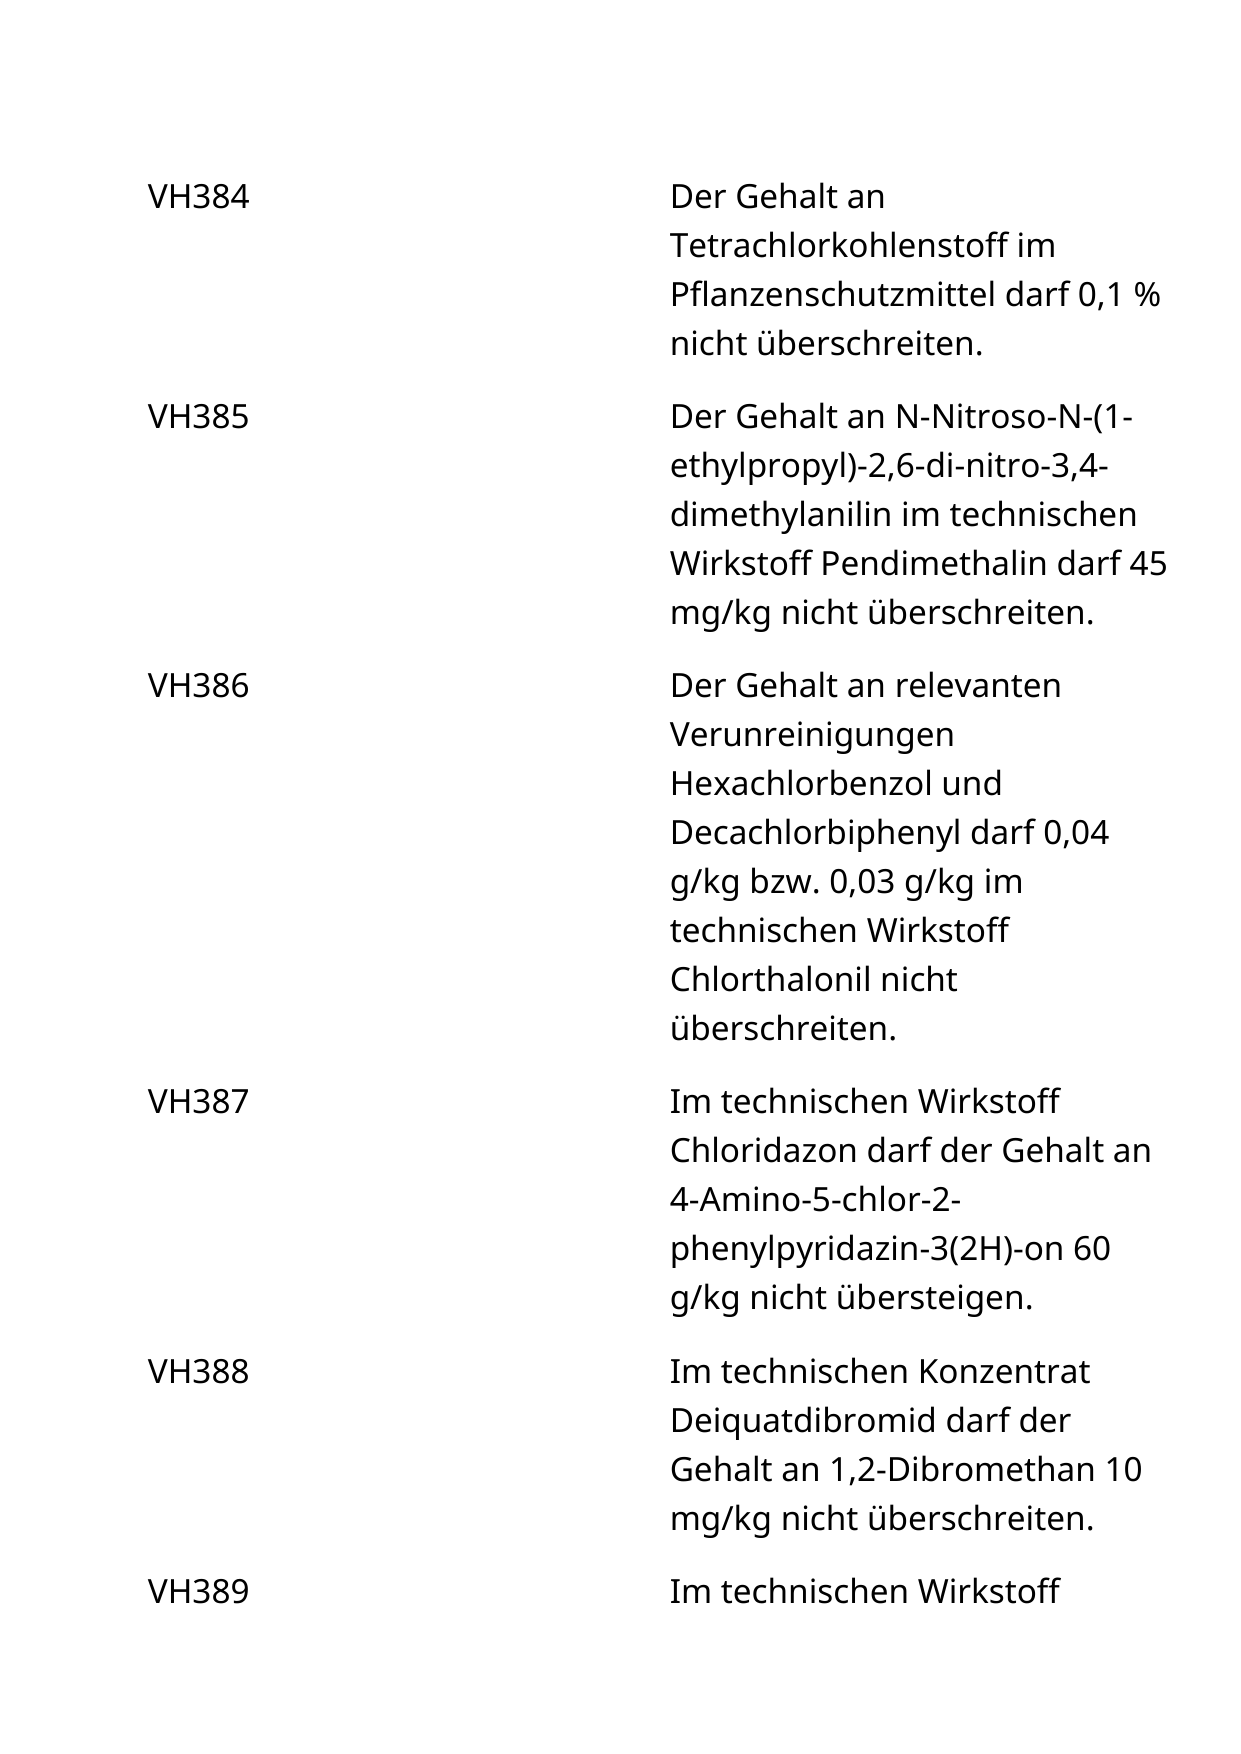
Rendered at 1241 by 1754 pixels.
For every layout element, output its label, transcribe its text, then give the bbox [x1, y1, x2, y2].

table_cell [658, 1543, 1180, 1616]
table_cell Der Gehalt an N-Nitroso-N-(1-ethylpropyl)-2,6-di-nitro-3,4-dimethylanilin im technischen Wirkstoff Pendimethalin darf 45 mg/kg nicht überschreiten. [658, 368, 1180, 637]
table_cell Der Gehalt an Tetrachlorkohlenstoff im Pflanzenschutzmittel darf 0,1 % nicht überschreiten. [658, 148, 1180, 368]
table_cell VH388 [136, 1323, 658, 1543]
table_cell VH386 [136, 637, 658, 1053]
table_cell VH387 [136, 1053, 658, 1323]
table_cell VH389 [136, 1543, 658, 1616]
table_cell Im technischen Konzentrat Deiquatdibromid darf der Gehalt an 1,2-Dibromethan 10 mg/kg nicht überschreiten. [658, 1323, 1180, 1543]
table_cell VH384 [136, 148, 658, 368]
table_cell VH385 [136, 368, 658, 637]
table_cell Der Gehalt an relevanten Verunreinigungen Hexachlorbenzol und Decachlorbiphenyl darf 0,04 g/kg bzw. 0,03 g/kg im technischen Wirkstoff Chlorthalonil nicht überschreiten. [658, 637, 1180, 1053]
table_cell Im technischen Wirkstoff Chloridazon darf der Gehalt an 4-Amino-5-chlor-2-phenylpyridazin-3(2H)-on 60 g/kg nicht übersteigen. [658, 1053, 1180, 1323]
